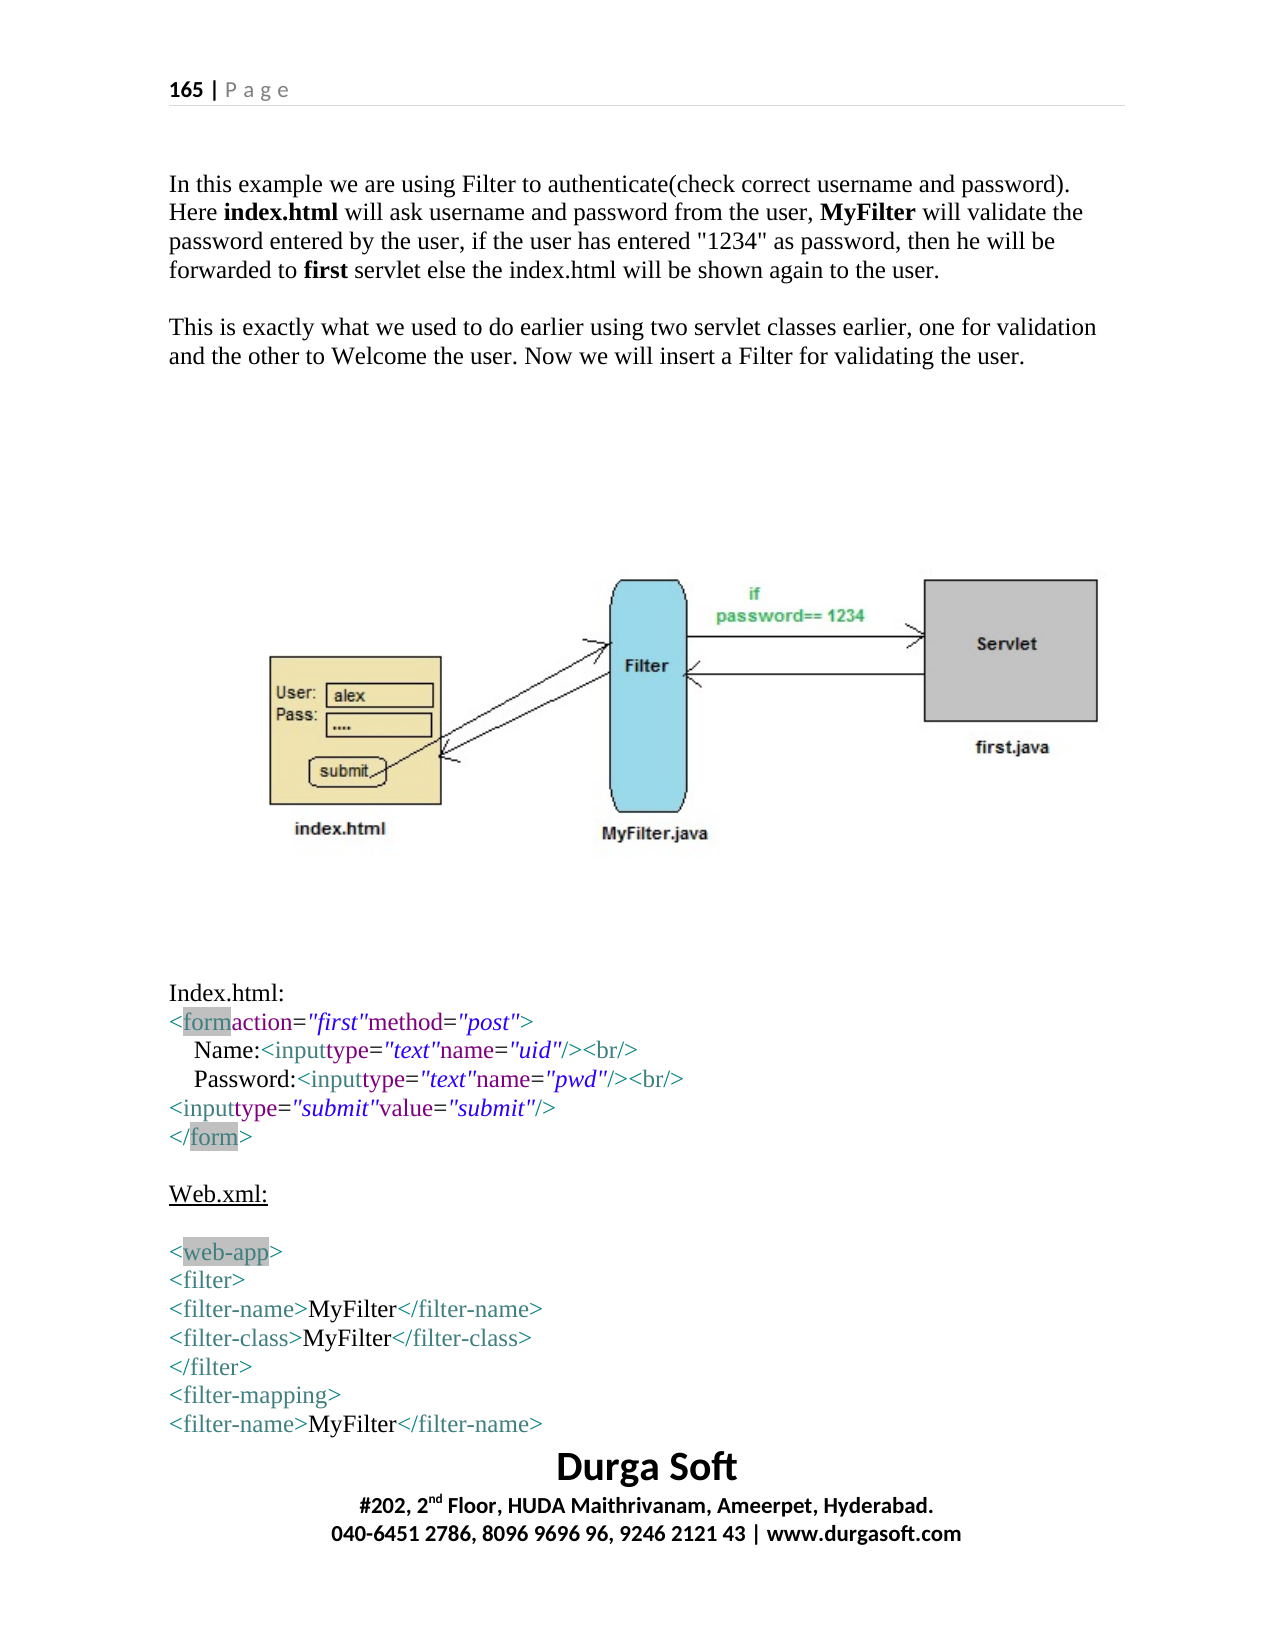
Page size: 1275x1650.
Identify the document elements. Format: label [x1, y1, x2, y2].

picture [168, 456, 1145, 979]
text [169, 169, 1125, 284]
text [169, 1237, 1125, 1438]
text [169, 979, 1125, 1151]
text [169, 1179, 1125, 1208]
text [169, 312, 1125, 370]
